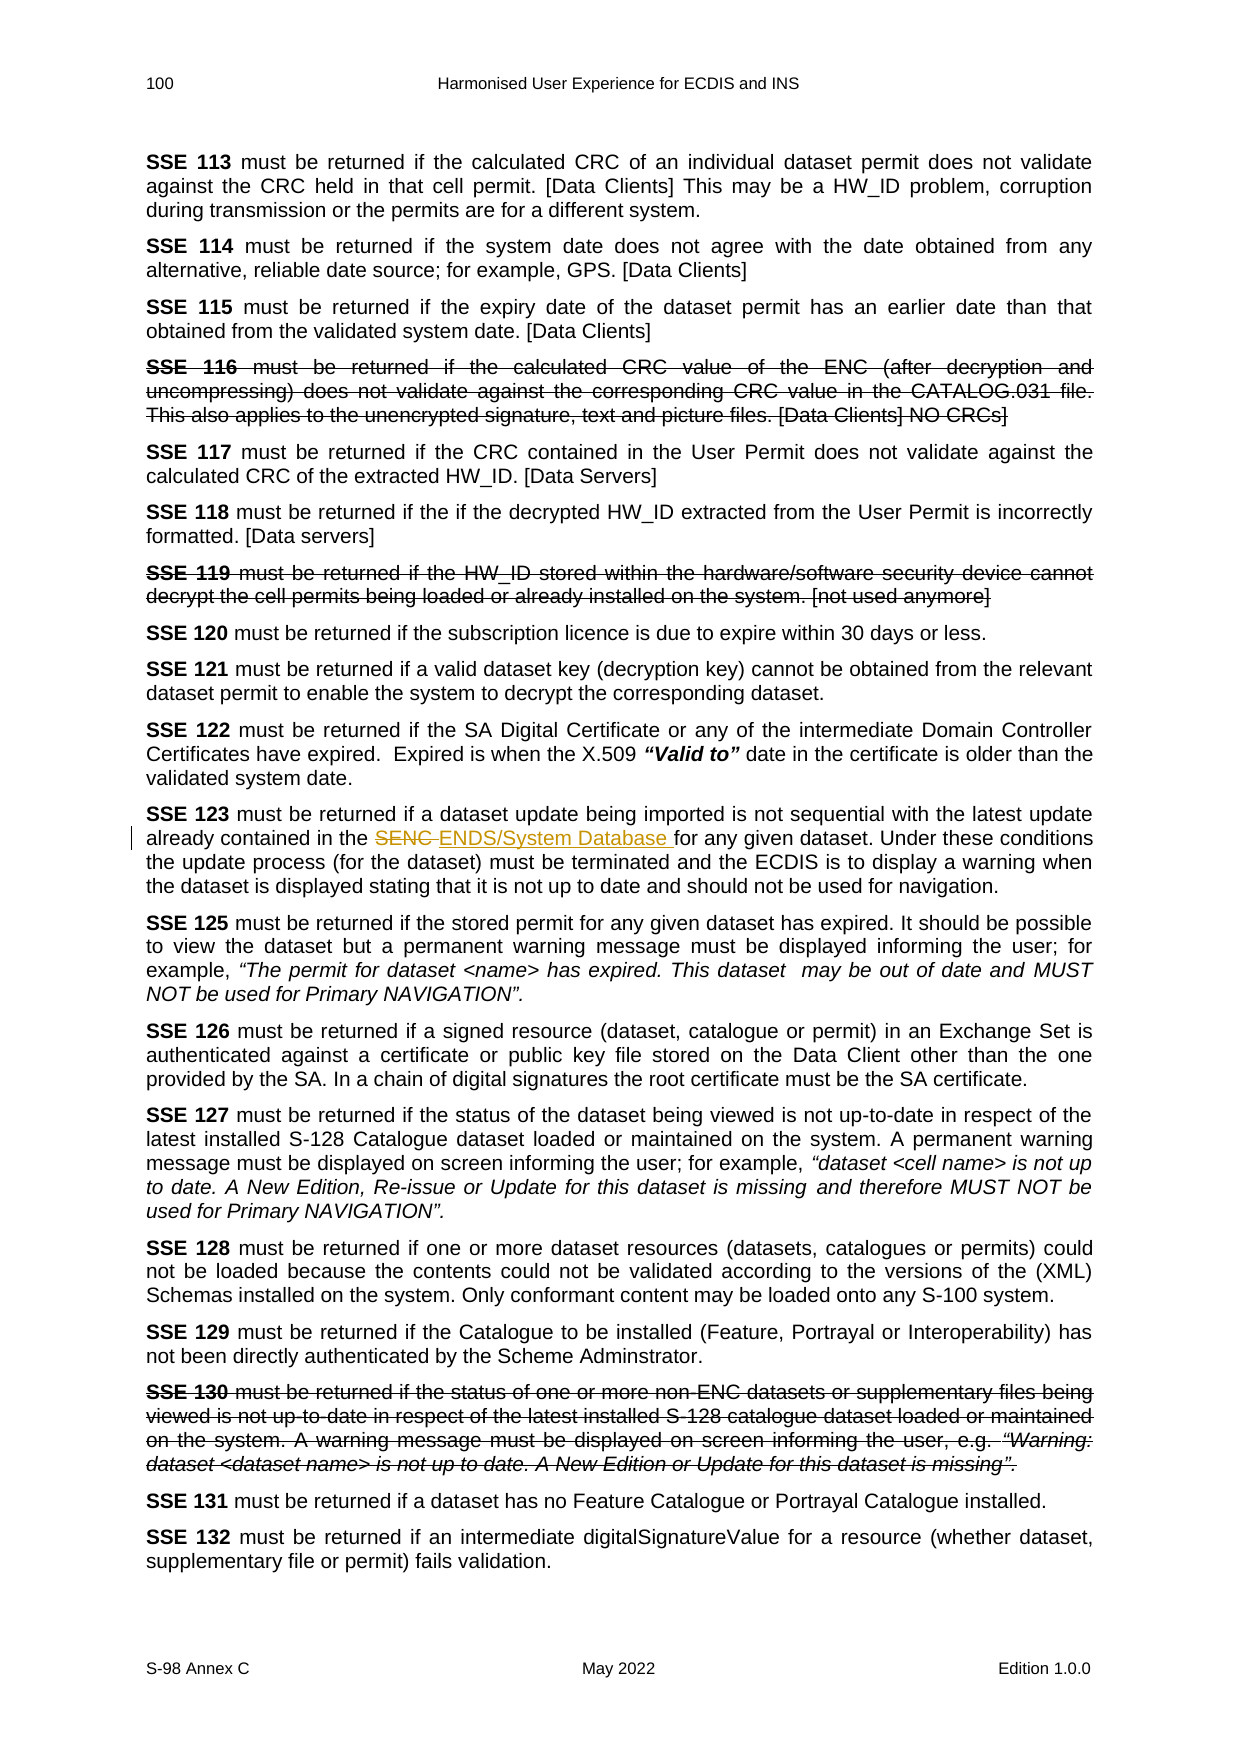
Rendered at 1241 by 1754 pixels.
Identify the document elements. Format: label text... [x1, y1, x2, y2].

text SSE 128 must be returned if one or more dataset resources (datasets, catalogues or permits) could not be loaded because the contents could not be validated according to the versions of the (XML) Schemas installed on the system. Only conformant content may be loaded onto any S-100 system. [146, 1235, 1094, 1307]
text SSE 119 must be returned if the HW_ID stored within the hardware/software security device cannot decrypt the cell permits being loaded or already installed on the system. [not used anymore] [146, 560, 1094, 574]
text SSE 127 must be returned if the status of the dataset being viewed is not up-to-date in respect of the latest installed S-128 Catalogue dataset loaded or maintained on the system. A permanent warning message must be displayed on screen informing the user; for example, “dataset <cell name> is not up to date. A New Edition, Re-issue or Update for this dataset is missing and therefore MUST NOT be used for Primary NAVIGATION”. [146, 1103, 1094, 1223]
text SSE 117 must be returned if the CRC contained in the User Permit does not validate against the calculated CRC of the extracted HW_ID. [Data Servers] [146, 439, 1094, 487]
text SSE 122 must be returned if the SA Digital Certificate or any of the intermediate Domain Controller Certificates have expired. Expired is when the X.509 “Valid to” date in the certificate is older than the validated system date. [146, 718, 1094, 789]
text SSE 125 must be returned if the stored permit for any given dataset has expired. It should be possible to view the dataset but a permanent warning message must be displayed informing the user; for example, “The permit for dataset <name> has expired. This dataset may be out of date and MUST NOT be used for Primary NAVIGATION”. [146, 910, 1094, 1006]
text SSE 132 must be returned if an intermediate digitalSignatureValue for a resource (whether dataset, supplementary file or permit) fails validation. [146, 1525, 1094, 1573]
text SSE 118 must be returned if the if the decrypted HW_ID extracted from the User Permit is incorrectly formatted. [Data servers] [146, 500, 1094, 548]
text SSE 129 must be returned if the Catalogue to be installed (Feature, Portrayal or Interoperability) has not been directly authenticated by the Scheme Adminstrator. [146, 1320, 1094, 1368]
text SSE 115 must be returned if the expiry date of the dataset permit has an earlier date than that obtained from the validated system date. [Data Clients] [146, 295, 1094, 343]
text SSE 116 must be returned if the calculated CRC value of the ENC (after decryption and uncompressing) does not validate against the corresponding CRC value in the CATALOG.031 file. This also applies to the unencrypted signature, text and picture files. [Data Clients] NO CRCs] [146, 393, 1094, 427]
text SSE 123 must be returned if a dataset update being imported is not sequential with the latest update already contained in the for any given dataset. Under these conditions the update process (for the dataset) must be terminated and the ECDIS is to display a warning when the dataset is displayed stating that it is not up to date and should not be used for navigation. [146, 802, 1094, 898]
text SSE 119 must be returned if the HW_ID stored within the hardware/software security device cannot decrypt the cell permits being loaded or already installed on the system. [not used anymore] [146, 575, 1094, 608]
text SSE 126 must be returned if a signed resource (dataset, catalogue or permit) in an Exchange Set is authenticated against a certificate or public key file stored on the Data Client other than the one provided by the SA. In a chain of digital signatures the root certificate must be the SA certificate. [146, 1019, 1094, 1091]
text SSE 121 must be returned if a valid dataset key (decryption key) cannot be obtained from the relevant dataset permit to enable the system to decrypt the corresponding dataset. [146, 657, 1094, 705]
text SSE 131 must be returned if a dataset has no Feature Catalogue or Portrayal Catalogue installed. [146, 1488, 1094, 1512]
text SSE 114 must be returned if the system date does not agree with the date obtained from any alternative, reliable date source; for example, GPS. [Data Clients] [146, 234, 1094, 282]
text SSE 120 must be returned if the subscription licence is due to expire within 30 days or less. [146, 621, 1094, 645]
text SSE 130 must be returned if the status of one or more non-ENC datasets or supplementary files being viewed is not up-to-date in respect of the latest installed S-128 catalogue dataset loaded or maintained on the system. A warning message must be displayed on screen informing the user, e.g. “Warning: dataset <dataset name> is not up to date. A New Edition or Update for this dataset is missing”. [146, 1418, 1094, 1476]
text SSE 113 must be returned if the calculated CRC of an individual dataset permit does not validate against the CRC held in that cell permit. [Data Clients] This may be a HW_ID problem, corruption during transmission or the permits are for a different system. [146, 150, 1094, 222]
text SSE 116 must be returned if the calculated CRC value of the ENC (after decryption and uncompressing) does not validate against the corresponding CRC value in the CATALOG.031 file. This also applies to the unencrypted signature, text and picture files. [Data Clients] NO CRCs] [146, 369, 1094, 392]
